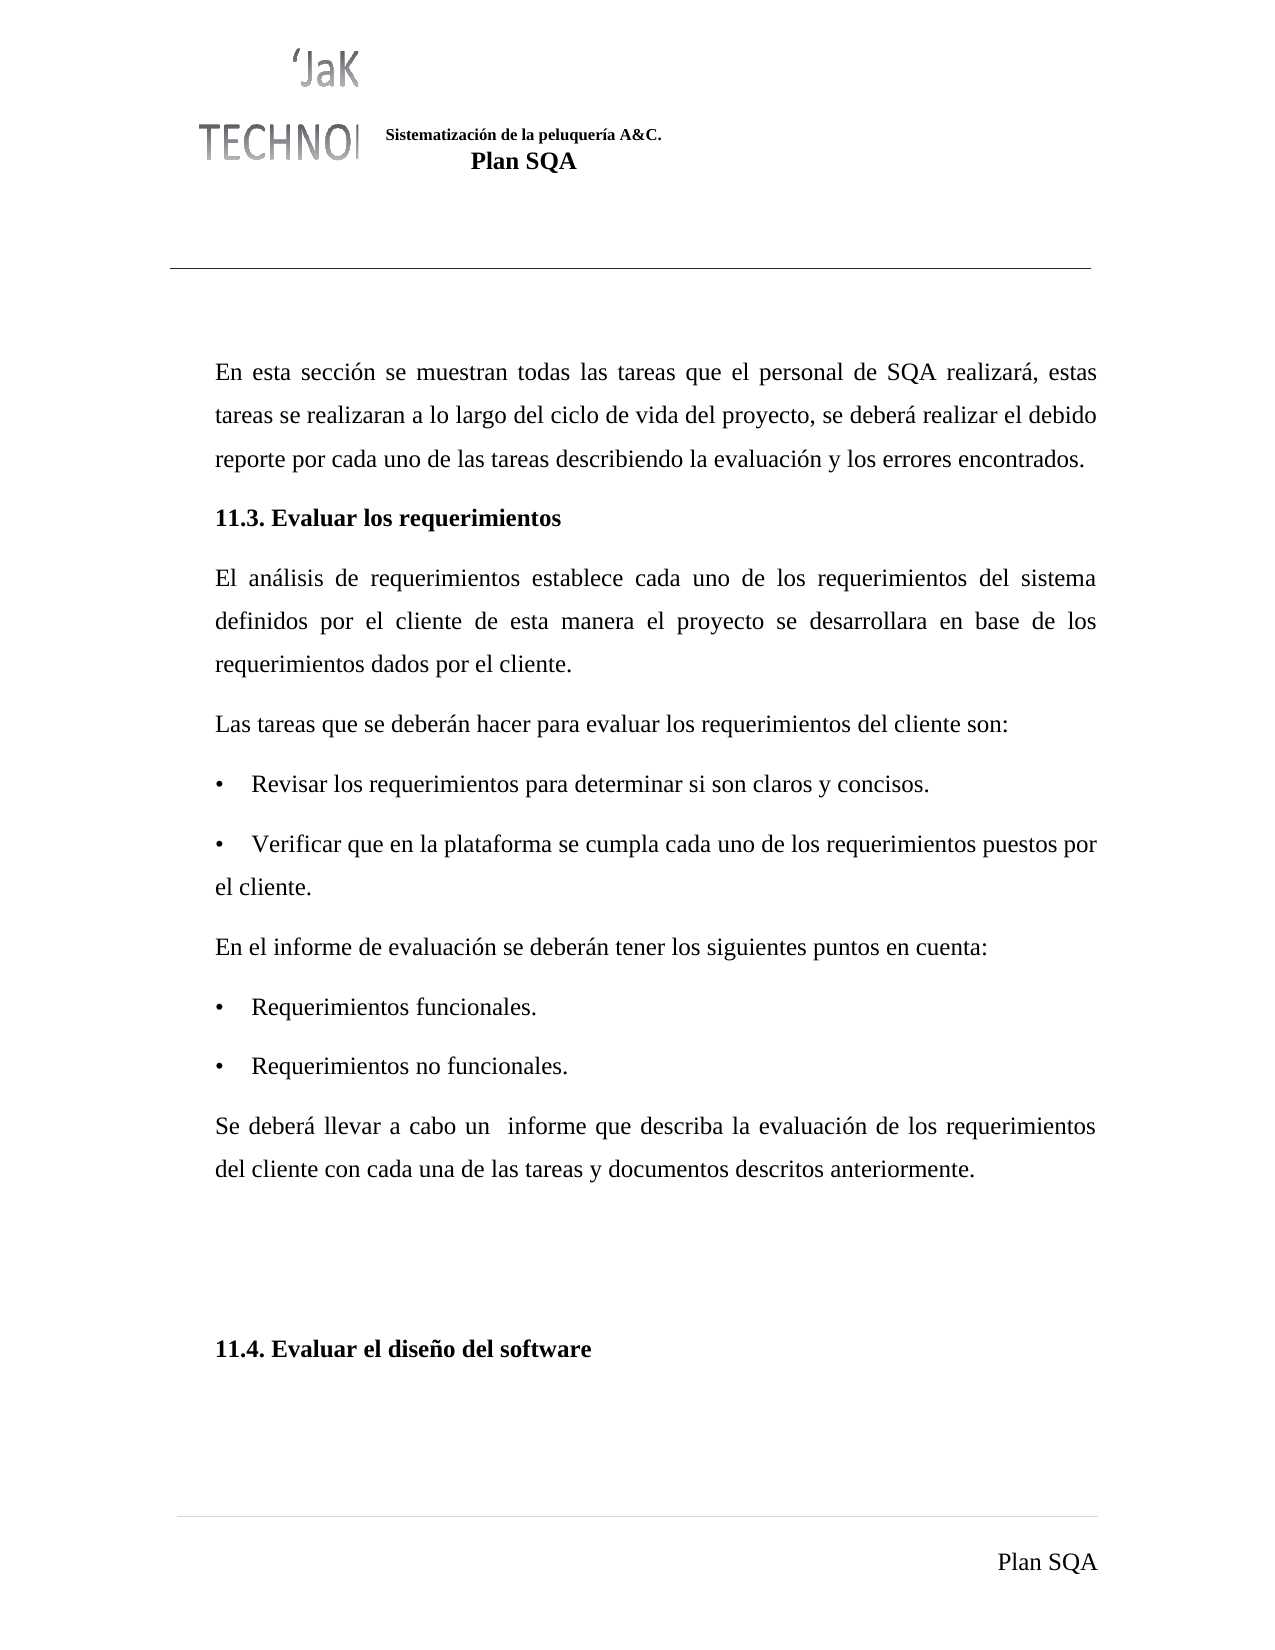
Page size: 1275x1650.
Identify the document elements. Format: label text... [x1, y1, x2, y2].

text En el informe de evaluación se deberán tener los siguientes puntos en cuenta: [215, 932, 1098, 961]
text • Requerimientos no funcionales. [215, 1051, 1098, 1080]
text • Verificar que en la plataforma se cumpla cada uno de los requerimientos puestos por el cliente. [215, 829, 1098, 901]
text 11.3. Evaluar los requerimientos [215, 503, 1098, 532]
text Las tareas que se deberán hacer para evaluar los requerimientos del cliente son: [215, 709, 1098, 738]
text El análisis de requerimientos establece cada uno de los requerimientos del sistema definidos por el cliente de esta manera el proyecto se desarrollara en base de los requerimientos dados por el cliente. [215, 563, 1098, 678]
text • Requerimientos funcionales. [215, 992, 1098, 1020]
picture [177, 30, 359, 177]
text • Revisar los requerimientos para determinar si son claros y concisos. [215, 769, 1098, 798]
text 11.4. Evaluar el diseño del software [215, 1334, 1098, 1362]
text En esta sección se muestran todas las tareas que el personal de SQA realizará, estas tareas se realizaran a lo largo del ciclo de vida del proyecto, se deberá realizar el debido reporte por cada uno de las tareas describiendo la evaluación y los errores encontrados. [215, 357, 1098, 472]
text Se deberá llevar a cabo un informe que describa la evaluación de los requerimientos del cliente con cada una de las tareas y documentos descritos anteriormente. [215, 1111, 1098, 1183]
